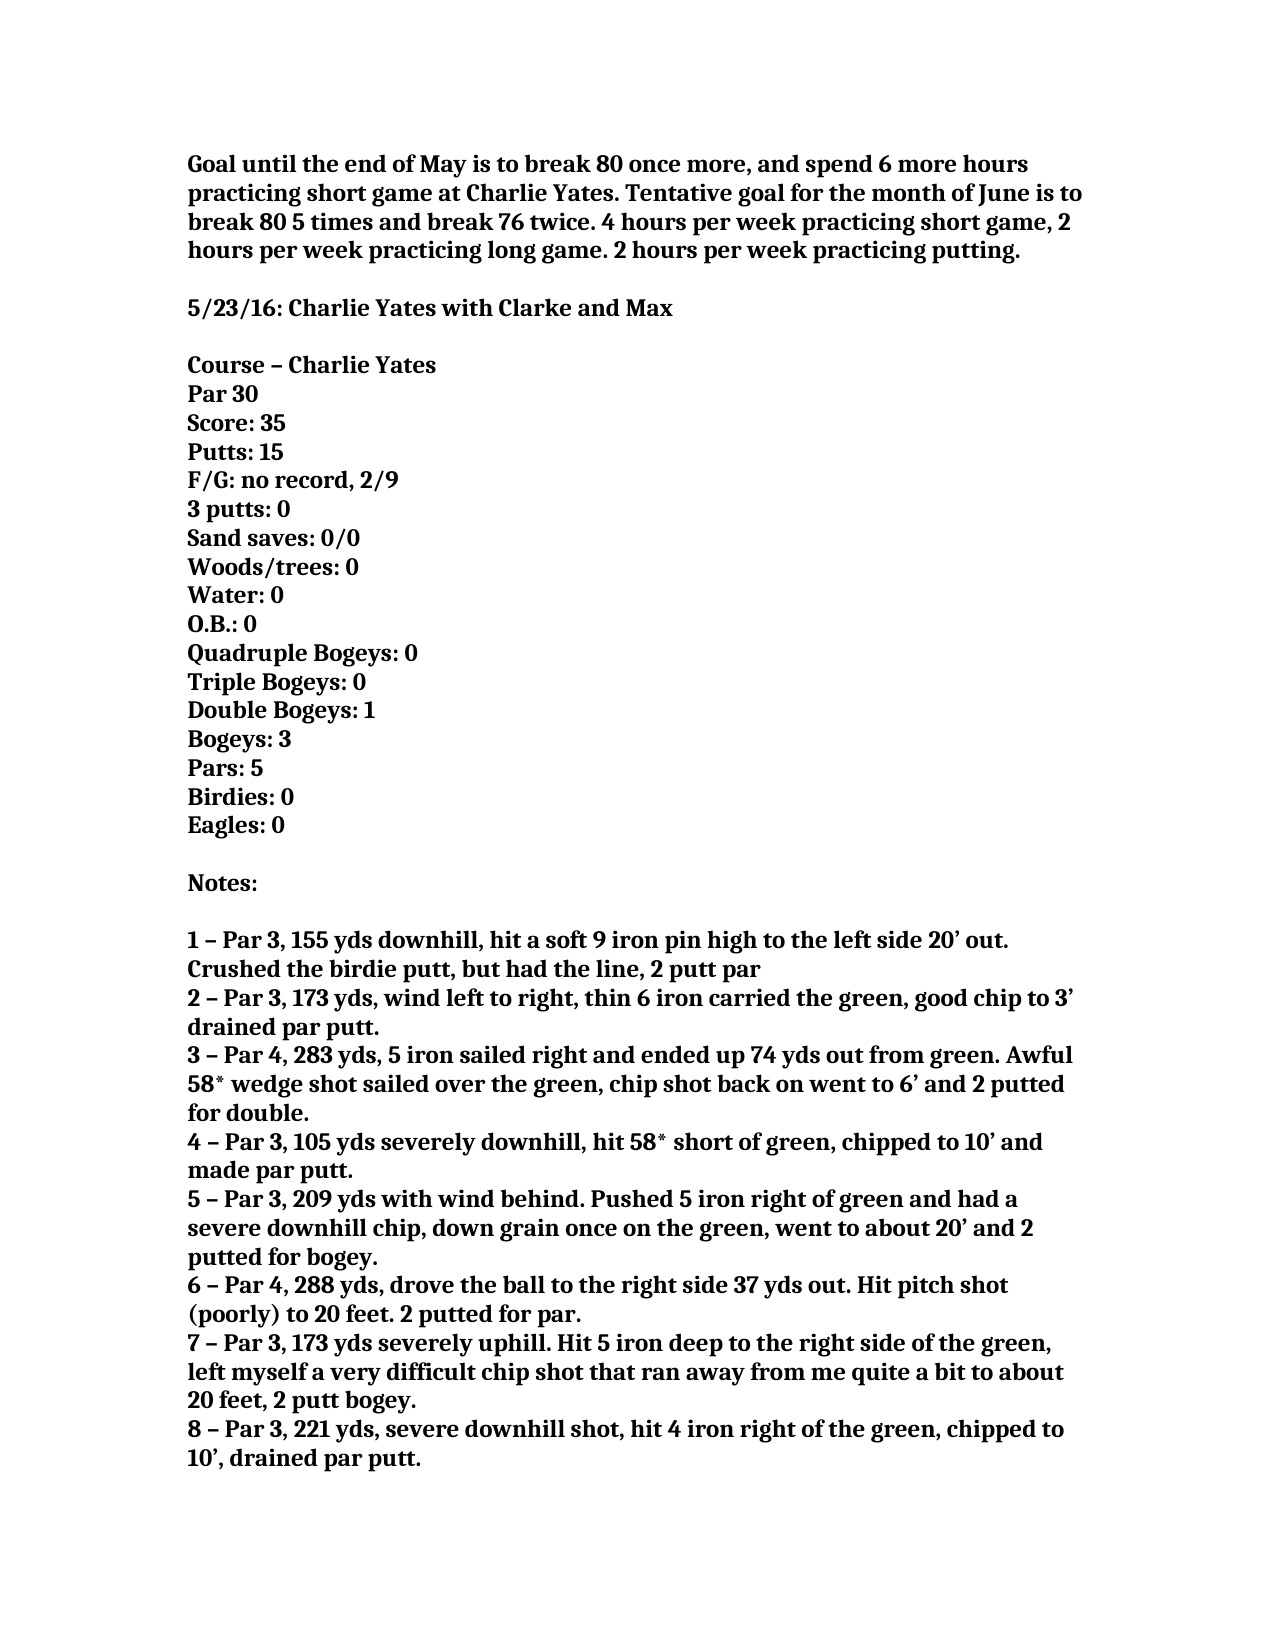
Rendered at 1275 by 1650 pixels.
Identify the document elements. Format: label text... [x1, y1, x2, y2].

text Score: 35 [187, 409, 1087, 437]
text Bogeys: 3 [187, 725, 1087, 754]
text Triple Bogeys: 0 [187, 667, 1087, 696]
text 7 – Par 3, 173 yds severely uphill. Hit 5 iron deep to the right side of the green, left myself a very difficult chip shot that ran away from me quite a bit to about 20 feet, 2 putt bogey. [187, 1329, 1087, 1415]
text 1 – Par 3, 155 yds downhill, hit a soft 9 iron pin high to the left side 20’ out. Crushed the birdie putt, but had the line, 2 putt par [187, 926, 1087, 984]
text Woods/trees: 0 [187, 552, 1087, 581]
text 3 – Par 4, 283 yds, 5 iron sailed right and ended up 74 yds out from green. Awful 58* wedge shot sailed over the green, chip shot back on went to 6’ and 2 putted for double. [187, 1041, 1087, 1127]
text 5 – Par 3, 209 yds with wind behind. Pushed 5 iron right of green and had a severe downhill chip, down grain once on the green, went to about 20’ and 2 putted for bogey. [187, 1185, 1087, 1271]
text Course – Charlie Yates [187, 351, 1087, 380]
text O.B.: 0 [187, 610, 1087, 639]
text Sand saves: 0/0 [187, 524, 1087, 552]
text Pars: 5 [187, 754, 1087, 782]
text 5/23/16: Charlie Yates with Clarke and Max [187, 294, 1087, 322]
text 6 – Par 4, 288 yds, drove the ball to the right side 37 yds out. Hit pitch shot (poorly) to 20 feet. 2 putted for par. [187, 1271, 1087, 1329]
text Birdies: 0 [187, 782, 1087, 811]
text Par 30 [187, 380, 1087, 409]
text Eagles: 0 [187, 811, 1087, 840]
text Double Bogeys: 1 [187, 696, 1087, 725]
text F/G: no record, 2/9 [187, 466, 1087, 495]
text Notes: [187, 869, 1087, 897]
text 8 – Par 3, 221 yds, severe downhill shot, hit 4 iron right of the green, chipped to 10’, drained par putt. [187, 1415, 1087, 1472]
text Goal until the end of May is to break 80 once more, and spend 6 more hours practicing short game at Charlie Yates. Tentative goal for the month of June is to break 80 5 times and break 76 twice. 4 hours per week practicing short game, 2 hours per week practicing long game. 2 hours per week practicing putting. [187, 150, 1087, 265]
text Quadruple Bogeys: 0 [187, 639, 1087, 667]
text 2 – Par 3, 173 yds, wind left to right, thin 6 iron carried the green, good chip to 3’ drained par putt. [187, 984, 1087, 1041]
text 3 putts: 0 [187, 495, 1087, 524]
text 4 – Par 3, 105 yds severely downhill, hit 58* short of green, chipped to 10’ and made par putt. [187, 1127, 1087, 1185]
text Water: 0 [187, 581, 1087, 610]
text Putts: 15 [187, 437, 1087, 466]
